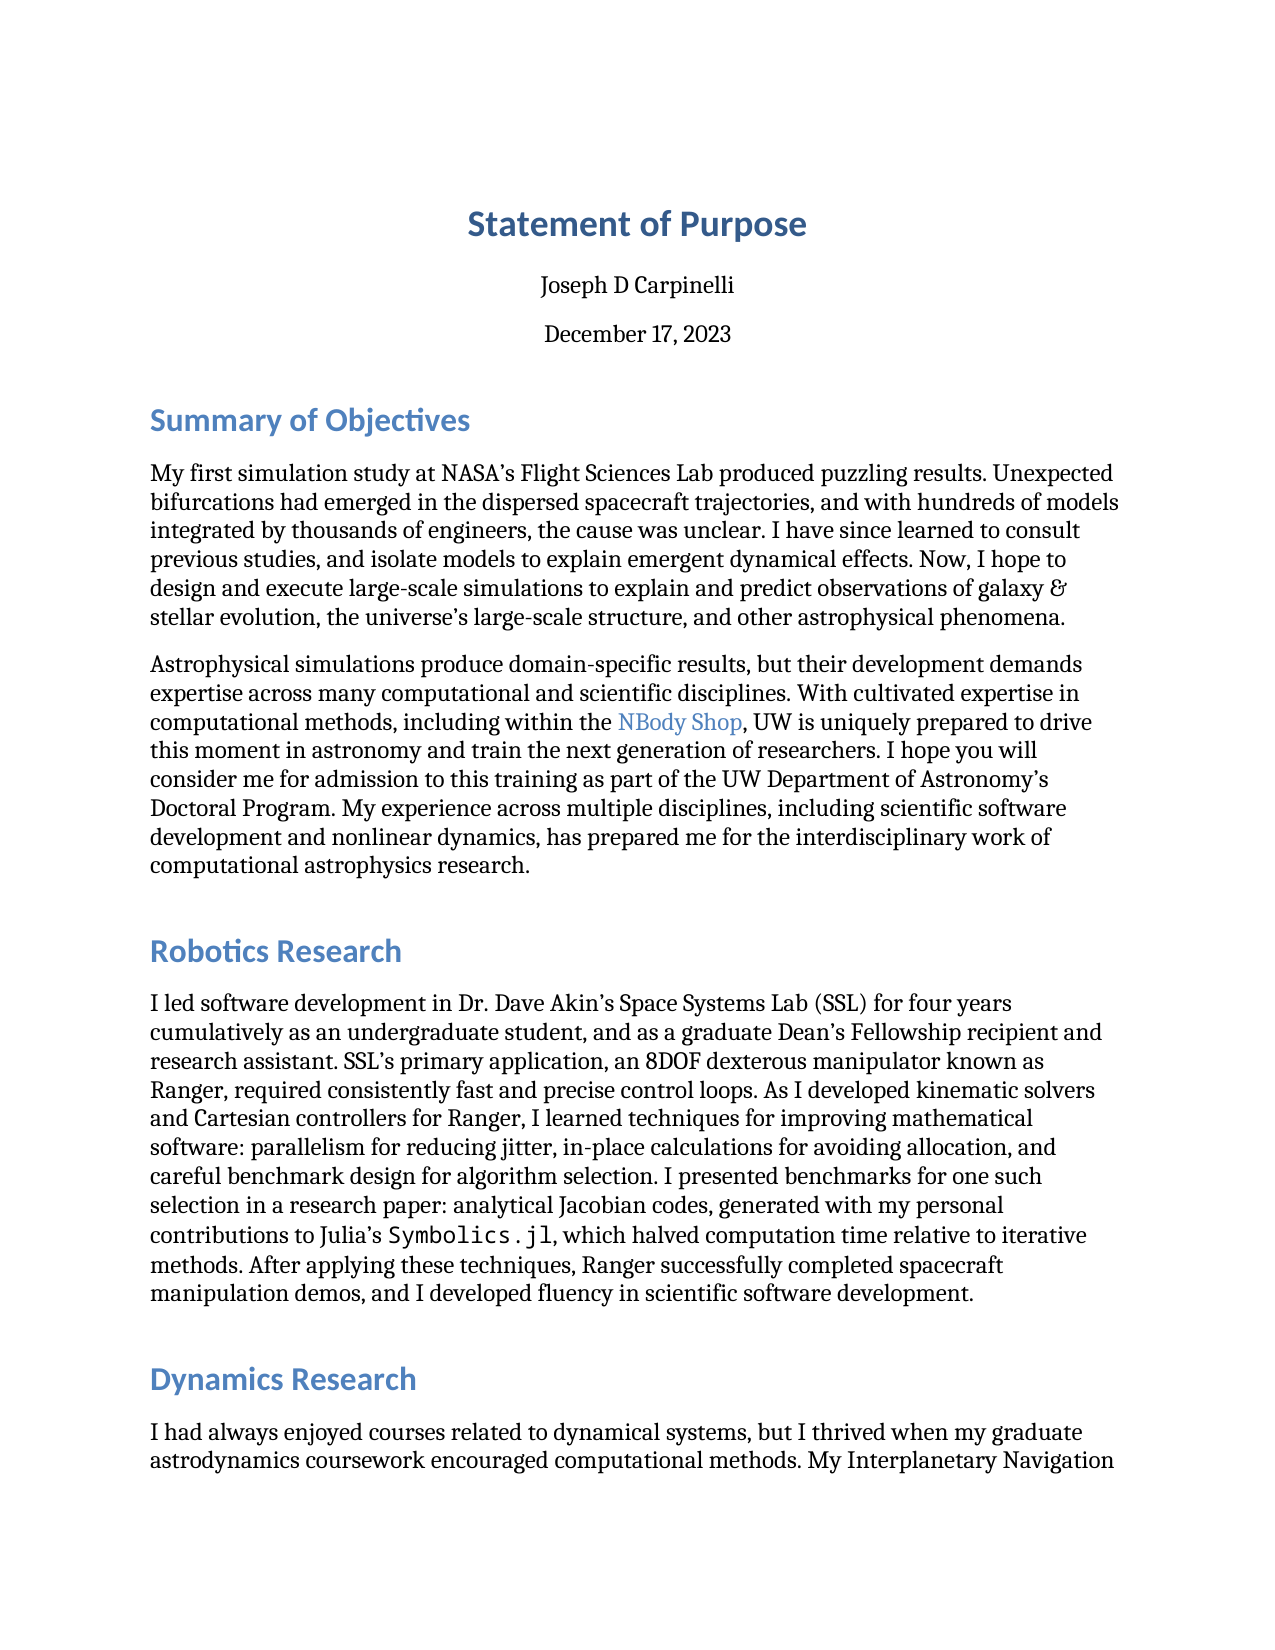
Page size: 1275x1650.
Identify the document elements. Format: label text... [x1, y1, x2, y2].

text I led software development in Dr. Dave Akin’s Space Systems Lab (SSL) for four years cumulatively as an undergraduate student, and as a graduate Dean’s Fellowship recipient and research assistant. SSL’s primary application, an 8DOF dexterous manipulator known as Ranger, required consistently fast and precise control loops. As I developed kinematic solvers and Cartesian controllers for Ranger, I learned techniques for improving mathematical software: parallelism for reducing jitter, in-place calculations for avoiding allocation, and careful benchmark design for algorithm selection. I presented benchmarks for one such selection in a research paper: analytical Jacobian codes, generated with my personal contributions to Julia’s Symbolics.jl, which halved computation time relative to iterative methods. After applying these techniques, Ranger successfully completed spacecraft manipulation demos, and I developed fluency in scientific software development. [150, 989, 1125, 1308]
text Astrophysical simulations produce domain-specific results, but their development demands expertise across many computational and scientific disciplines. With cultivated expertise in computational methods, including within the NBody Shop, UW is uniquely prepared to drive this moment in astronomy and train the next generation of researchers. I hope you will consider me for admission to this training as part of the UW Department of Astronomy’s Doctoral Program. My experience across multiple disciplines, including scientific software development and nonlinear dynamics, has prepared me for the interdisciplinary work of computational astrophysics research. [150, 650, 1125, 880]
title Statement of Purpose [150, 200, 1125, 246]
text My first simulation study at NASA’s Flight Sciences Lab produced puzzling results. Unexpected bifurcations had emerged in the dispersed spacecraft trajectories, and with hundreds of models integrated by thousands of engineers, the cause was unclear. I have since learned to consult previous studies, and isolate models to explain emergent dynamical effects. Now, I hope to design and execute large-scale simulations to explain and predict observations of galaxy & stellar evolution, the universe’s large-scale structure, and other astrophysical phenomena. [150, 459, 1125, 631]
subtitle Summary of Objectives [150, 399, 1125, 440]
text Joseph D Carpinelli [150, 271, 1125, 299]
subtitle Dynamics Research [150, 1358, 1125, 1399]
text December 17, 2023 [150, 320, 1125, 349]
subtitle Robotics Research [150, 930, 1125, 971]
